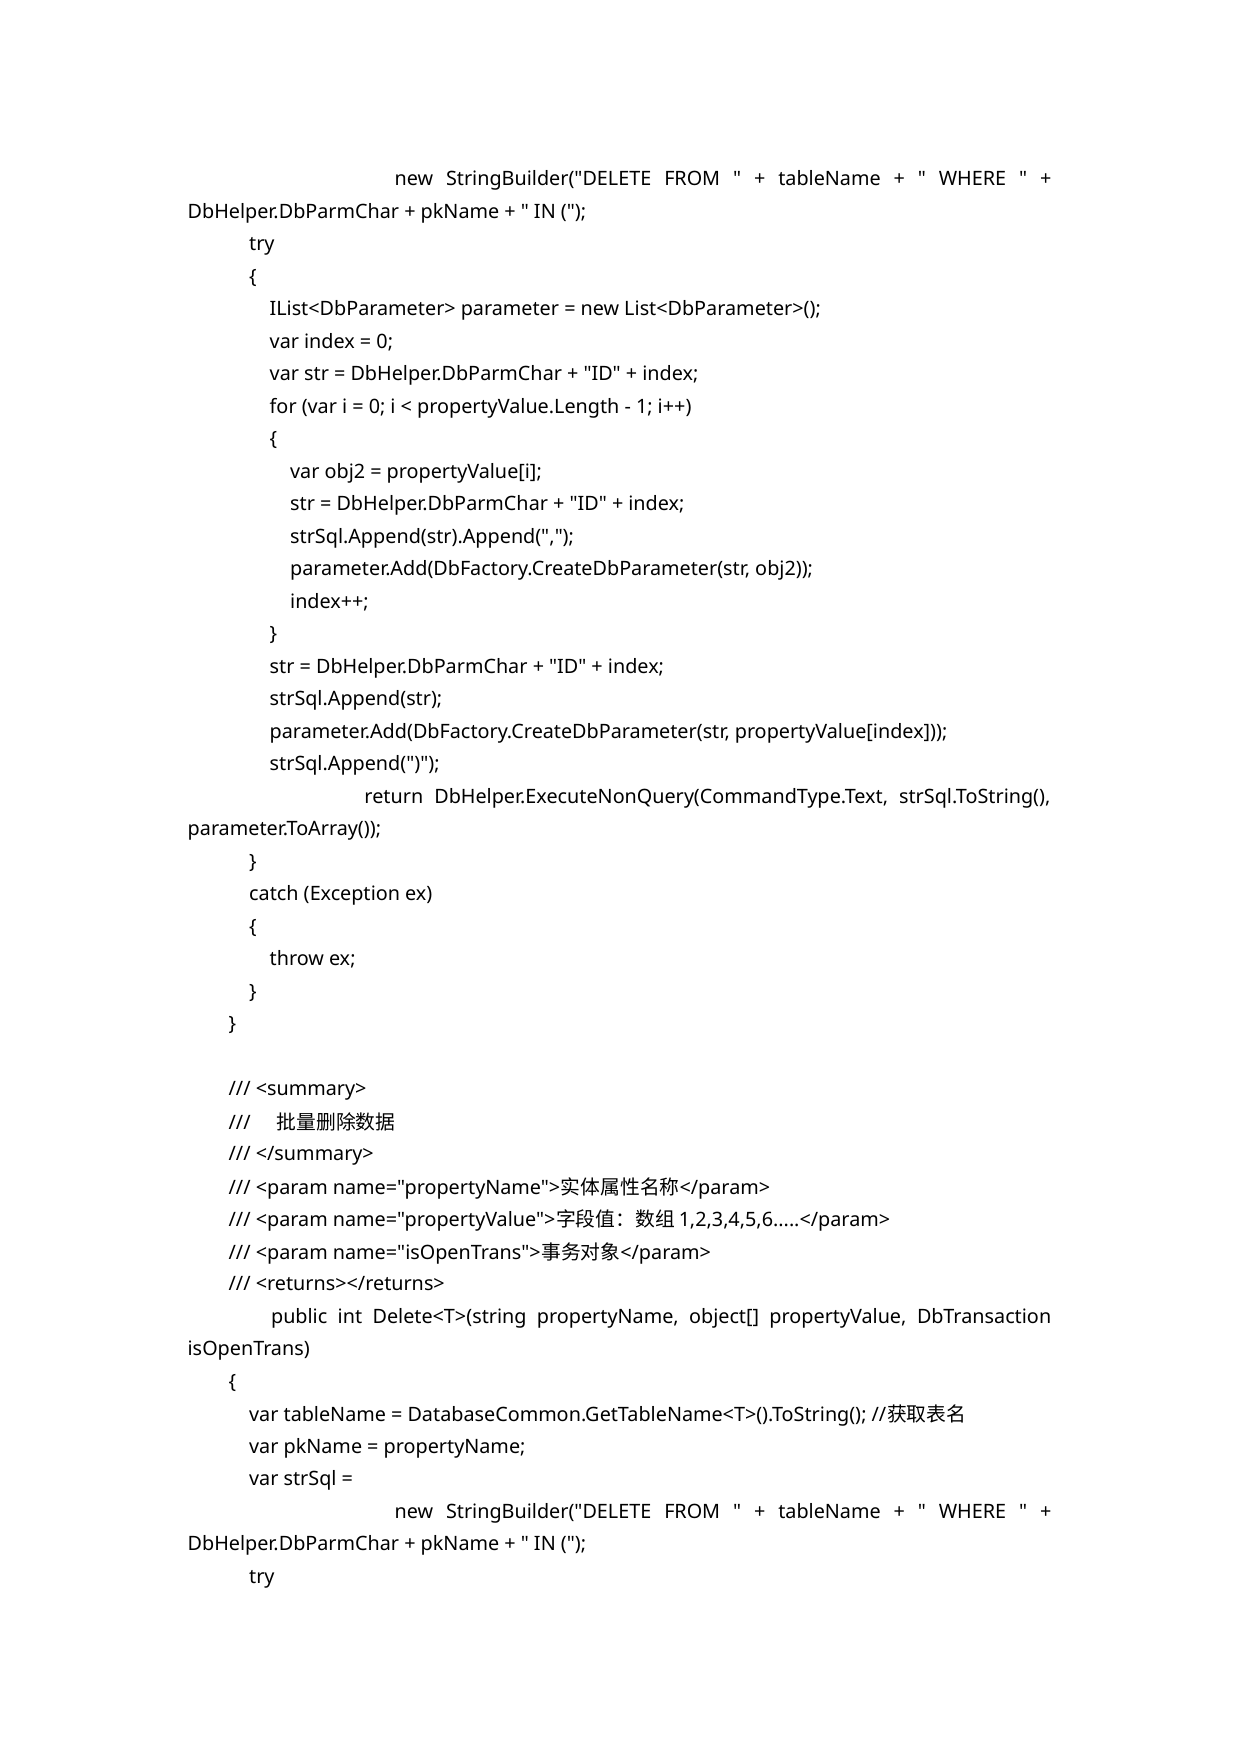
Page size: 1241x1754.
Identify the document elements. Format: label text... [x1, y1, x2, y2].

text for (var i = 0; i < propertyValue.Length - 1; i++) [187, 389, 1053, 422]
text { [187, 259, 1053, 292]
text var pkName = propertyName; [187, 1429, 1053, 1462]
text str = DbHelper.DbParmChar + "ID" + index; [187, 487, 1053, 519]
text catch (Exception ex) [187, 877, 1053, 909]
text new StringBuilder("DELETE FROM " + tableName + " WHERE " + DbHelper.DbParmChar + pkName + " IN ("); [187, 162, 1053, 227]
text var strSql = [187, 1462, 1053, 1494]
text str = DbHelper.DbParmChar + "ID" + index; [187, 649, 1053, 682]
text return DbHelper.ExecuteNonQuery(CommandType.Text, strSql.ToString(), parameter.ToArray()); [187, 779, 1053, 844]
text /// <param name="propertyName">实体属性名称</param> [187, 1169, 1053, 1202]
text /// <summary> [187, 1072, 1053, 1104]
text strSql.Append(str).Append(","); [187, 519, 1053, 552]
text var index = 0; [187, 324, 1053, 357]
text /// </summary> [187, 1137, 1053, 1169]
text public int Delete<T>(string propertyName, object[] propertyValue, DbTransaction isOpenTrans) [187, 1299, 1053, 1364]
text IList<DbParameter> parameter = new List<DbParameter>(); [187, 292, 1053, 324]
text { [187, 909, 1053, 942]
text var str = DbHelper.DbParmChar + "ID" + index; [187, 357, 1053, 389]
text } [187, 844, 1053, 877]
text var tableName = DatabaseCommon.GetTableName<T>().ToString(); //获取表名 [187, 1397, 1053, 1429]
text /// <param name="isOpenTrans">事务对象</param> [187, 1234, 1053, 1267]
text } [187, 974, 1053, 1007]
text new StringBuilder("DELETE FROM " + tableName + " WHERE " + DbHelper.DbParmChar + pkName + " IN ("); [187, 1494, 1053, 1559]
text { [187, 1364, 1053, 1397]
text index++; [187, 584, 1053, 617]
text throw ex; [187, 942, 1053, 974]
text } [187, 617, 1053, 649]
text parameter.Add(DbFactory.CreateDbParameter(str, obj2)); [187, 552, 1053, 584]
text strSql.Append(str); [187, 682, 1053, 714]
text /// <param name="propertyValue">字段值：数组1,2,3,4,5,6.....</param> [187, 1202, 1053, 1234]
text var obj2 = propertyValue[i]; [187, 454, 1053, 487]
text { [187, 422, 1053, 454]
text try [187, 227, 1053, 259]
text } [187, 1007, 1053, 1039]
text try [187, 1559, 1053, 1592]
text /// <returns></returns> [187, 1267, 1053, 1299]
text parameter.Add(DbFactory.CreateDbParameter(str, propertyValue[index])); [187, 714, 1053, 747]
text /// 批量删除数据 [187, 1104, 1053, 1137]
text strSql.Append(")"); [187, 747, 1053, 779]
